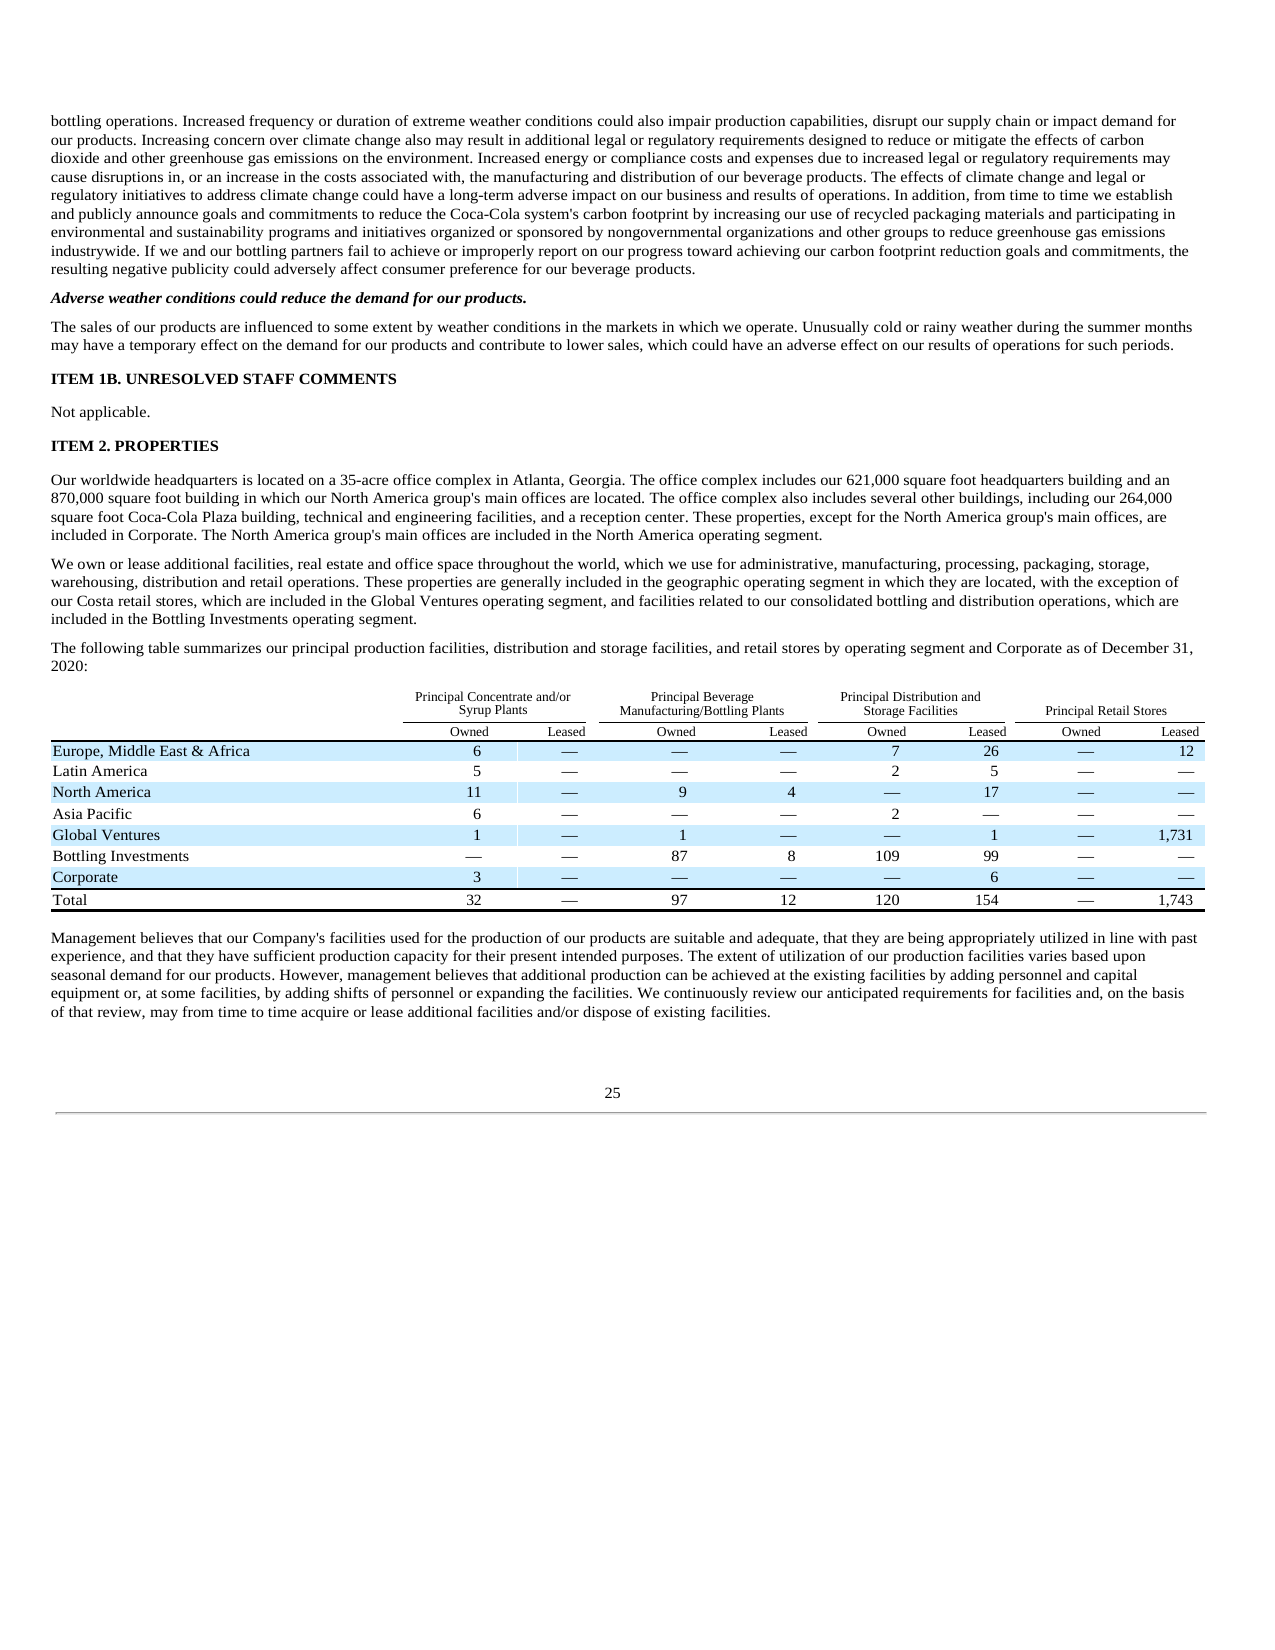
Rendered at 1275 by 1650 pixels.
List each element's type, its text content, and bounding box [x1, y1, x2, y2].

subtitle Adverse weather conditions could reduce the demand for our products. [51, 289, 1227, 307]
text Not applicable. [51, 403, 1227, 421]
text The sales of our products are influenced to some extent by weather conditions in the markets in which we operate. Unusually cold or rainy weather during the summer months may have a temporary effect on the demand for our products and contribute to lower sales, which could have an adverse effect on our results of operations for such periods. [51, 317, 1197, 354]
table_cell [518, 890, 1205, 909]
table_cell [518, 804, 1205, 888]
text Principal Concentrate and/or Syrup Plants [415, 690, 573, 718]
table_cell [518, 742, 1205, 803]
text bottling operations. Increased frequency or duration of extreme weather conditions could also impair production capabilities, disrupt our supply chain or impact demand for our products. Increasing concern over climate change also may result in additional legal or regulatory requirements designed to reduce or mitigate the effects of carbon dioxide and other greenhouse gas emissions on the environment. Increased energy or compliance costs and expenses due to increased legal or regulatory requirements may cause disruptions in, or an increase in the costs associated with, the manufacturing and distribution of our beverage products. The effects of climate change and legal or regulatory initiatives to address climate change could have a long-term adverse impact on our business and results of operations. In addition, from time to time we establish and publicly announce goals and commitments to reduce the Coca-Cola system's carbon footprint by increasing our use of recycled packaging materials and participating in environmental and sustainability programs and initiatives organized or sponsored by nongovernmental organizations and other groups to reduce greenhouse gas emissions industrywide. If we and our bottling partners fail to achieve or improperly report on our progress toward achieving our carbon footprint reduction goals and commitments, the resulting negative publicity could adversely affect consumer preference for our beverage products. [51, 112, 1197, 278]
text We own or lease additional facilities, real estate and office space throughout the world, which we use for administrative, manufacturing, processing, packaging, storage, warehousing, distribution and retail operations. These properties are generally included in the geographic operating segment in which they are located, with the exception of our Costa retail stores, which are included in the Global Ventures operating segment, and facilities related to our consolidated bottling and distribution operations, which are included in the Bottling Investments operating segment. [51, 555, 1197, 628]
subtitle ITEM 1B. UNRESOLVED STAFF COMMENTS [51, 369, 1227, 387]
subtitle ITEM 2. PROPERTIES [51, 437, 1227, 455]
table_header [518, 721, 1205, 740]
text Principal Beverage Manufacturing/Bottling Plants [619, 691, 787, 718]
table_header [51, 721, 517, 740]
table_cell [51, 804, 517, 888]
text 25 [31, 1084, 1194, 1102]
text The following table summarizes our principal production facilities, distribution and storage facilities, and retail stores by operating segment and Corporate as of December 31, 2020: [51, 639, 1197, 675]
text Storage Facilities Principal Retail Stores [863, 704, 1227, 719]
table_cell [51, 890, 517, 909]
text Principal Distribution and [840, 689, 1227, 704]
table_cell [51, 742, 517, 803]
text Management believes that our Company's facilities used for the production of our products are suitable and adequate, that they are being appropriately utilized in line with past experience, and that they have sufficient production capacity for their present intended purposes. The extent of utilization of our production facilities varies based upon seasonal demand for our products. However, management believes that additional production can be achieved at the existing facilities by adding personnel and capital equipment or, at some facilities, by adding shifts of personnel or expanding the facilities. We continuously review our anticipated requirements for facilities and, on the basis of that review, may from time to time acquire or lease additional facilities and/or dispose of existing facilities. [51, 929, 1198, 1021]
text Our worldwide headquarters is located on a 35-acre office complex in Atlanta, Georgia. The office complex includes our 621,000 square foot headquarters building and an 870,000 square foot building in which our North America group's main offices are located. The office complex also includes several other buildings, including our 264,000 square foot Coca-Cola Plaza building, technical and engineering facilities, and a reception center. These properties, except for the North America group's main offices, are included in Corporate. The North America group's main offices are included in the North America operating segment. [51, 471, 1178, 544]
